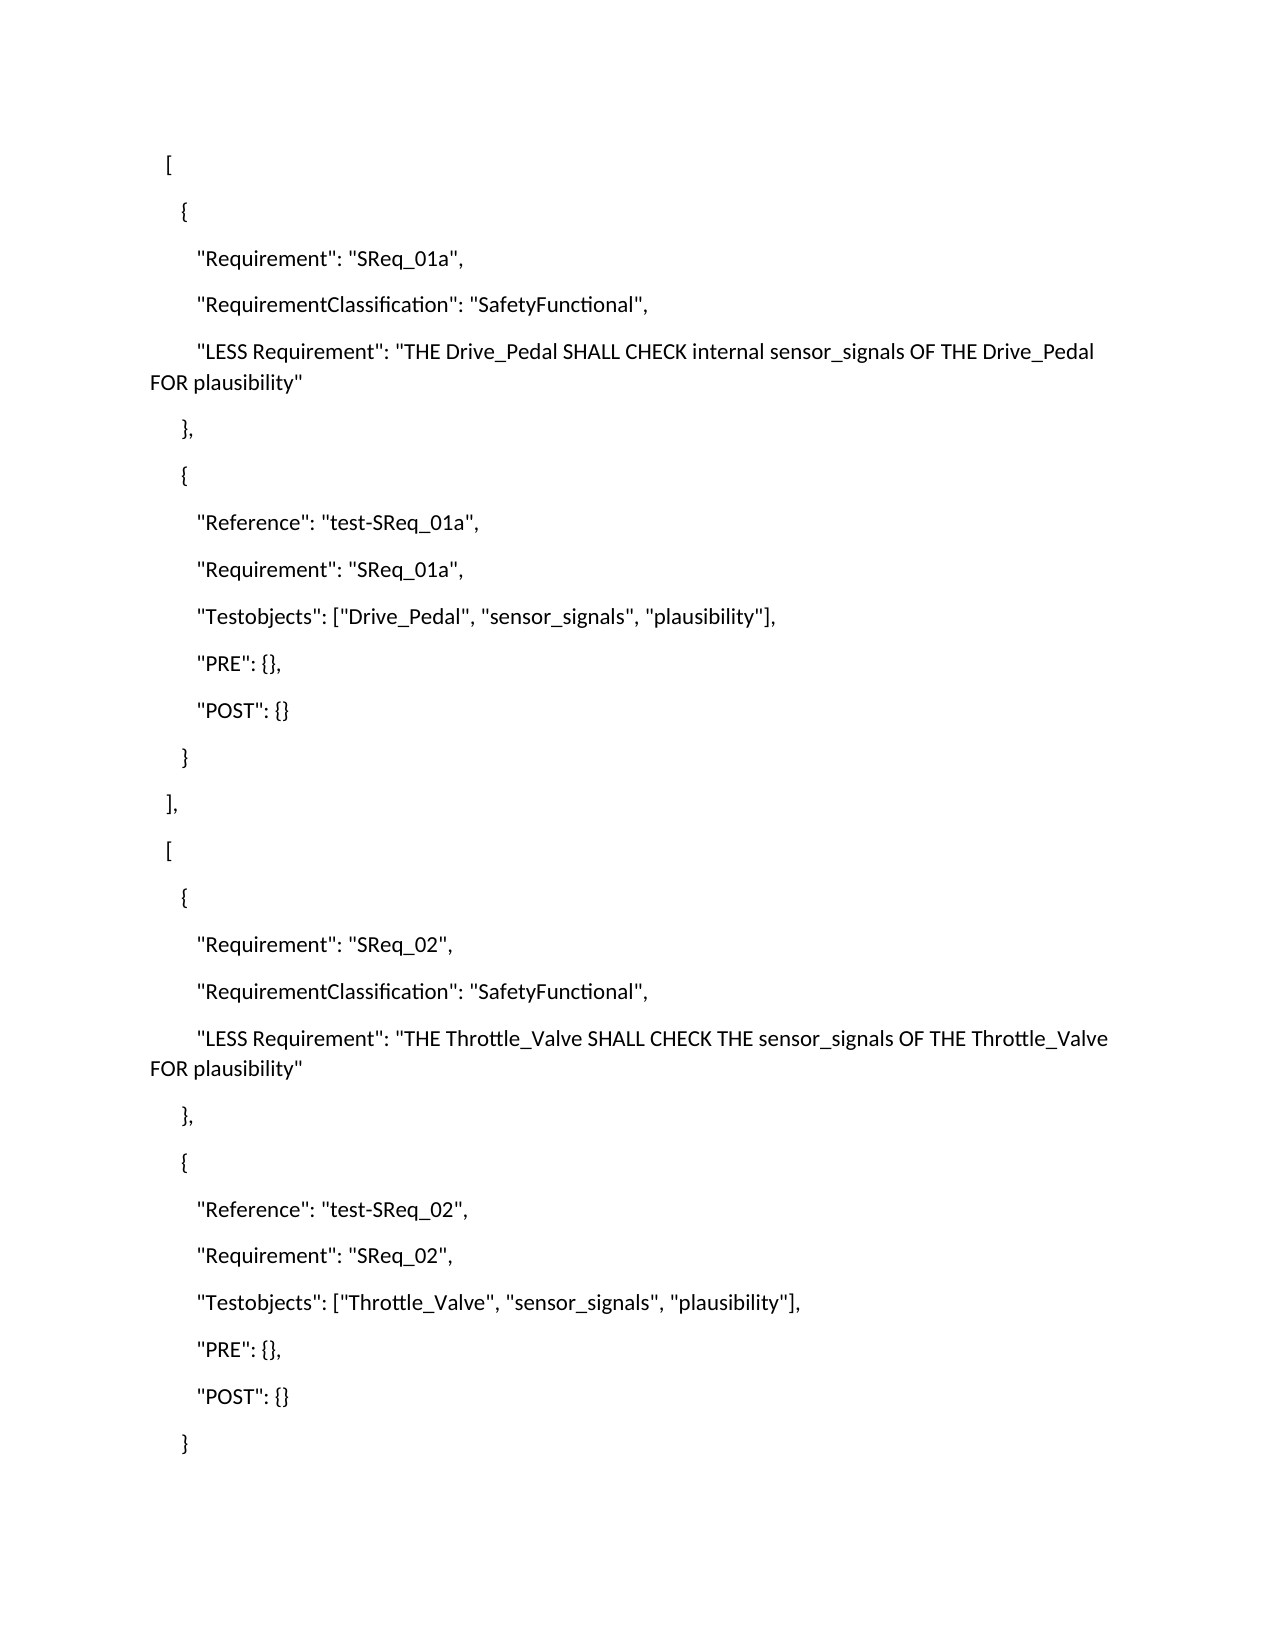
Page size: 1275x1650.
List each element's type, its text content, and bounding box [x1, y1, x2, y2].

text "Testobjects": ["Throttle_Valve", "sensor_signals", "plausibility"], [150, 1288, 1125, 1317]
text ], [150, 789, 1125, 818]
text [ [150, 150, 1125, 178]
text "Reference": "test-SReq_01a", [150, 508, 1125, 536]
text "POST": {} [150, 696, 1125, 724]
text "LESS Requirement": "THE Drive_Pedal SHALL CHECK internal sensor_signals OF THE Drive_Pedal FOR plausibility" [150, 337, 1125, 396]
text "PRE": {}, [150, 649, 1125, 677]
text "Requirement": "SReq_01a", [150, 555, 1125, 583]
text { [150, 1148, 1125, 1176]
text { [150, 197, 1125, 225]
text } [150, 1429, 1125, 1457]
text { [150, 461, 1125, 489]
text [ [150, 836, 1125, 864]
text } [150, 743, 1125, 771]
text }, [150, 1101, 1125, 1129]
text "LESS Requirement": "THE Throttle_Valve SHALL CHECK THE sensor_signals OF THE Throttle_Valve FOR plausibility" [150, 1024, 1125, 1082]
text "Requirement": "SReq_02", [150, 1242, 1125, 1270]
text "Testobjects": ["Drive_Pedal", "sensor_signals", "plausibility"], [150, 602, 1125, 630]
text "Requirement": "SReq_01a", [150, 244, 1125, 272]
text "PRE": {}, [150, 1335, 1125, 1363]
text "Requirement": "SReq_02", [150, 930, 1125, 958]
text "RequirementClassification": "SafetyFunctional", [150, 291, 1125, 319]
text }, [150, 414, 1125, 443]
text { [150, 883, 1125, 911]
text "POST": {} [150, 1382, 1125, 1410]
text "RequirementClassification": "SafetyFunctional", [150, 977, 1125, 1005]
text "Reference": "test-SReq_02", [150, 1195, 1125, 1223]
